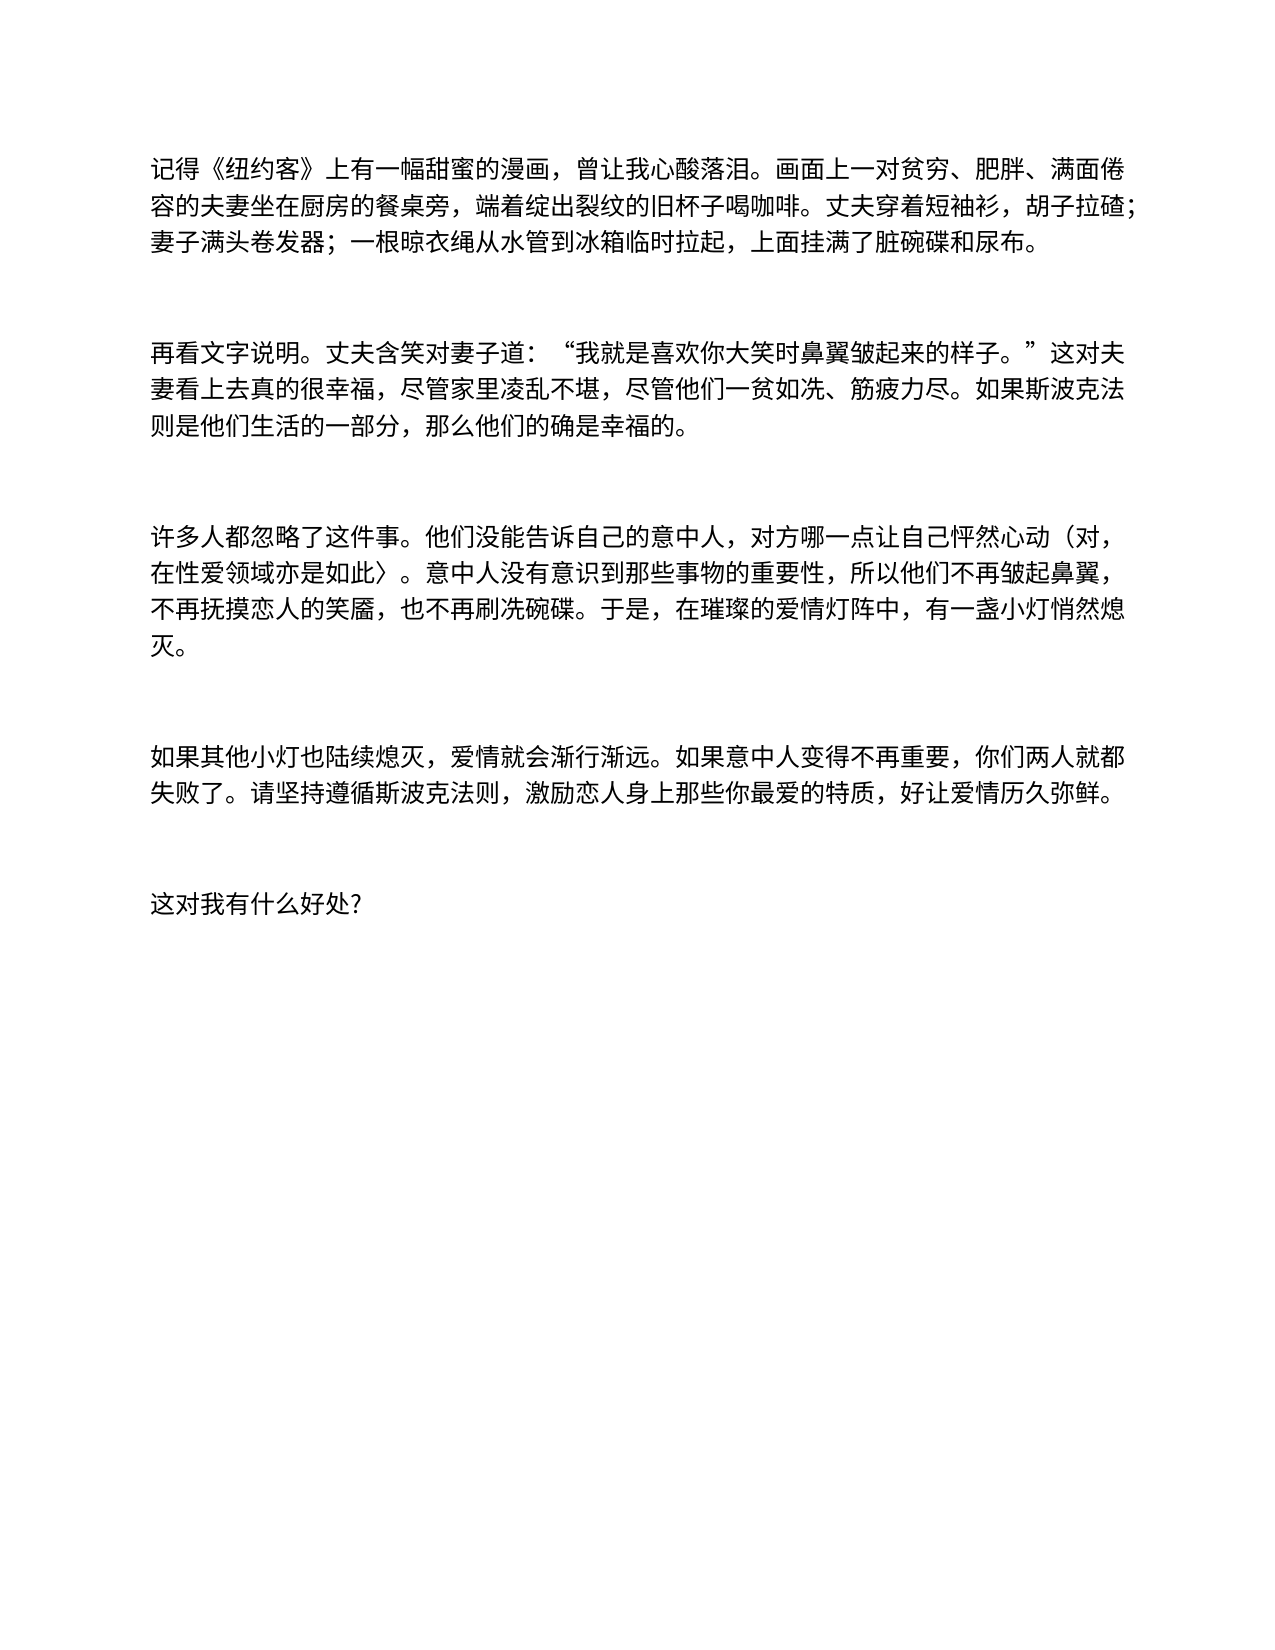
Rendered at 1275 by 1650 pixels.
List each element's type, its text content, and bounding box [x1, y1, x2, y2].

text 记得《纽约客》上有一幅甜蜜的漫画，曾让我心酸落泪。画面上一对贫穷、肥胖、满面倦容的夫妻坐在厨房的餐桌旁，端着绽出裂纹的旧杯子喝咖啡。丈夫穿着短袖衫，胡子拉碴；妻子满头卷发器；一根晾衣绳从水管到冰箱临时拉起，上面挂满了脏碗碟和尿布。 [150, 150, 1125, 259]
text 许多人都忽略了这件事。他们没能告诉自己的意中人，对方哪一点让自己怦然心动（对，在性爱领域亦是如此〉。意中人没有意识到那些事物的重要性，所以他们不再皱起鼻翼，不再抚摸恋人的笑靥，也不再刷冼碗碟。于是，在璀璨的爱情灯阵中，有一盏小灯悄然熄灭。 [150, 517, 1125, 662]
text 这对我有什么好处? [150, 884, 1125, 921]
text 如果其他小灯也陆续熄灭，爱情就会渐行渐远。如果意中人变得不再重要，你们两人就都失败了。请坚持遵循斯波克法则，激励恋人身上那些你最爱的特质，好让爱情历久弥鲜。 [150, 737, 1125, 810]
text 再看文字说明。丈夫含笑对妻子道：“我就是喜欢你大笑时鼻翼皱起来的样子。”这对夫妻看上去真的很幸福，尽管家里凌乱不堪，尽管他们一贫如冼、筋疲力尽。如果斯波克法则是他们生活的一部分，那么他们的确是幸福的。 [150, 334, 1125, 442]
